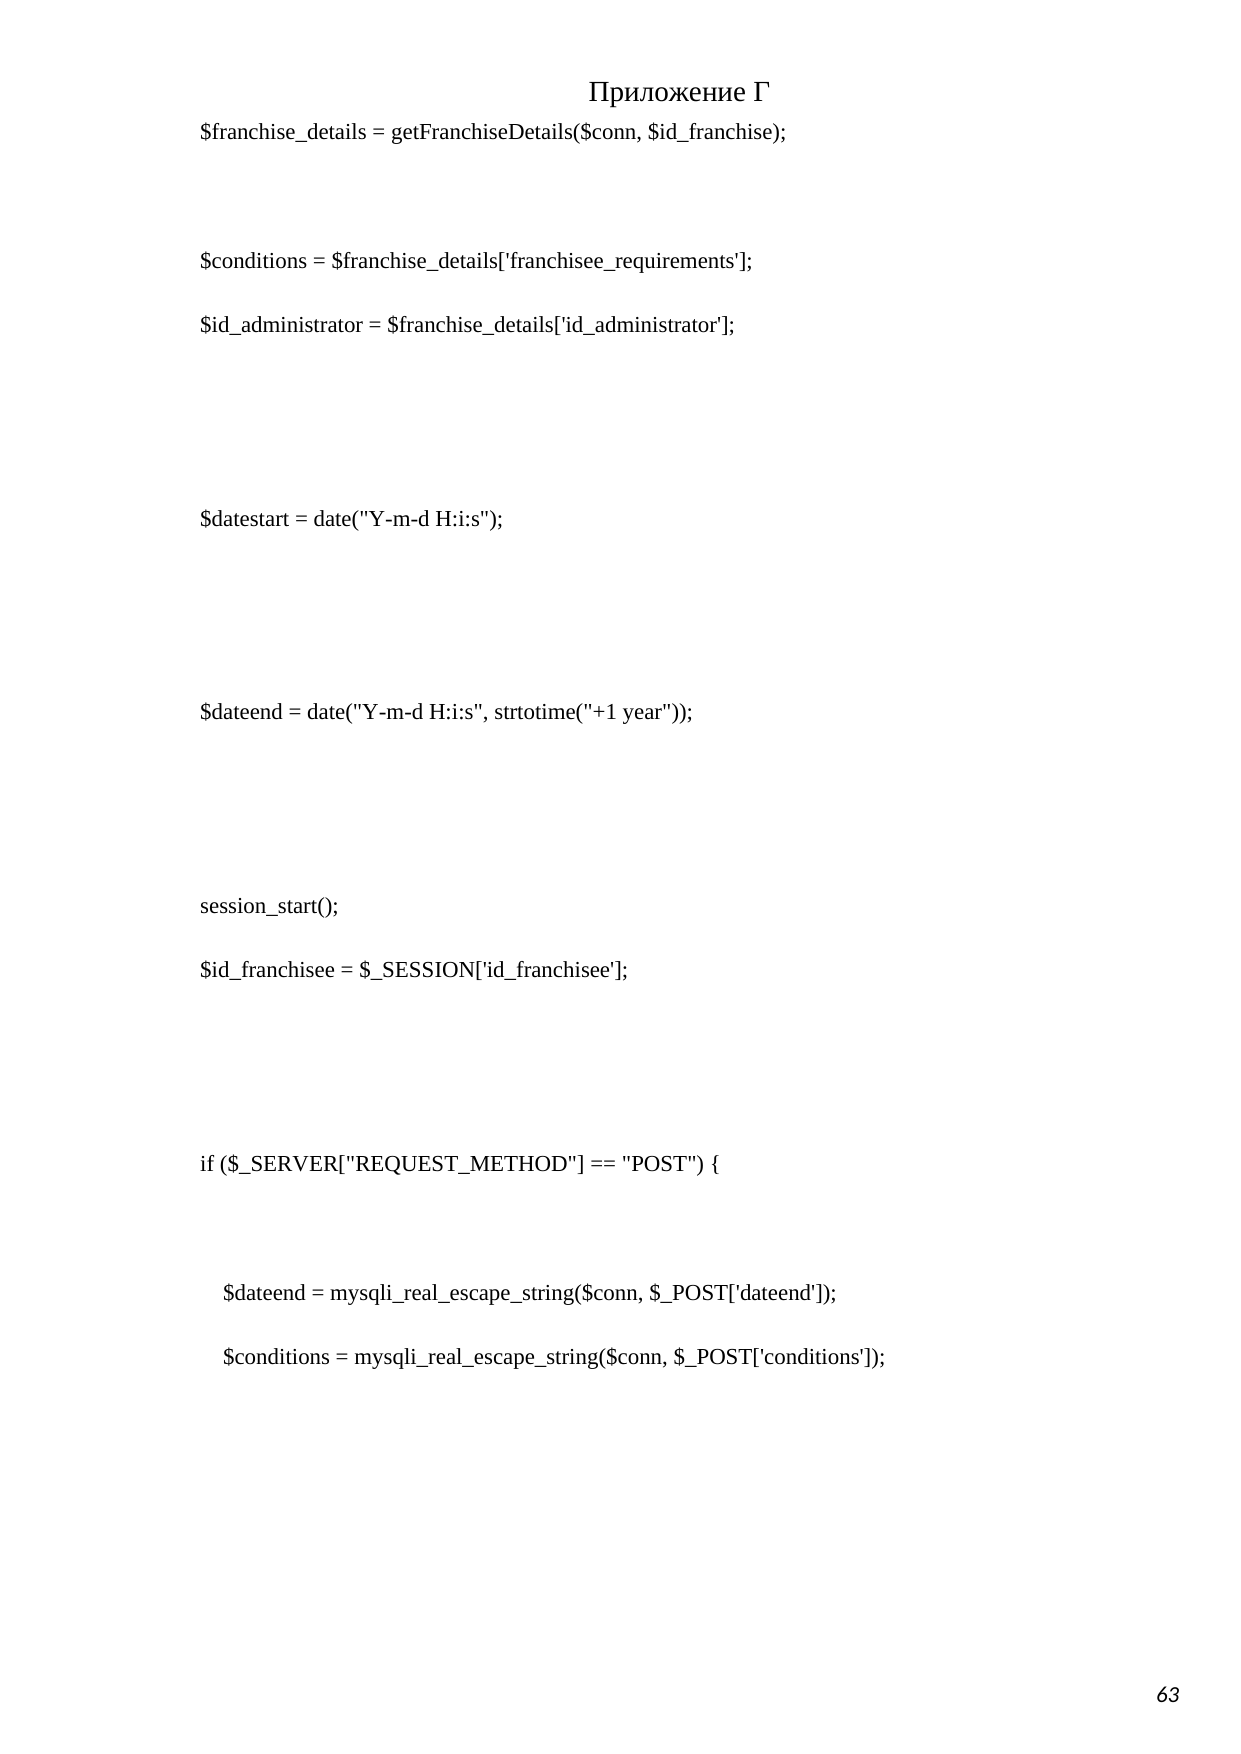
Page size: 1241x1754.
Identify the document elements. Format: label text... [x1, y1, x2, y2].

text $id_franchisee = $_SESSION['id_franchisee']; [177, 956, 1181, 983]
text session_start(); [177, 892, 1181, 918]
text $conditions = $franchise_details['franchisee_requirements']; [177, 247, 1181, 273]
text $datestart = date("Y-m-d H:i:s"); [177, 505, 1181, 531]
text $dateend = mysqli_real_escape_string($conn, $_POST['dateend']); [177, 1279, 1181, 1305]
text $dateend = date("Y-m-d H:i:s", strtotime("+1 year")); [177, 698, 1181, 725]
text if ($_SERVER["REQUEST_METHOD"] == "POST") { [177, 1150, 1181, 1176]
text $id_administrator = $franchise_details['id_administrator']; [177, 312, 1181, 338]
text $conditions = mysqli_real_escape_string($conn, $_POST['conditions']); [177, 1343, 1181, 1369]
text $franchise_details = getFranchiseDetails($conn, $id_franchise); [177, 118, 1181, 144]
